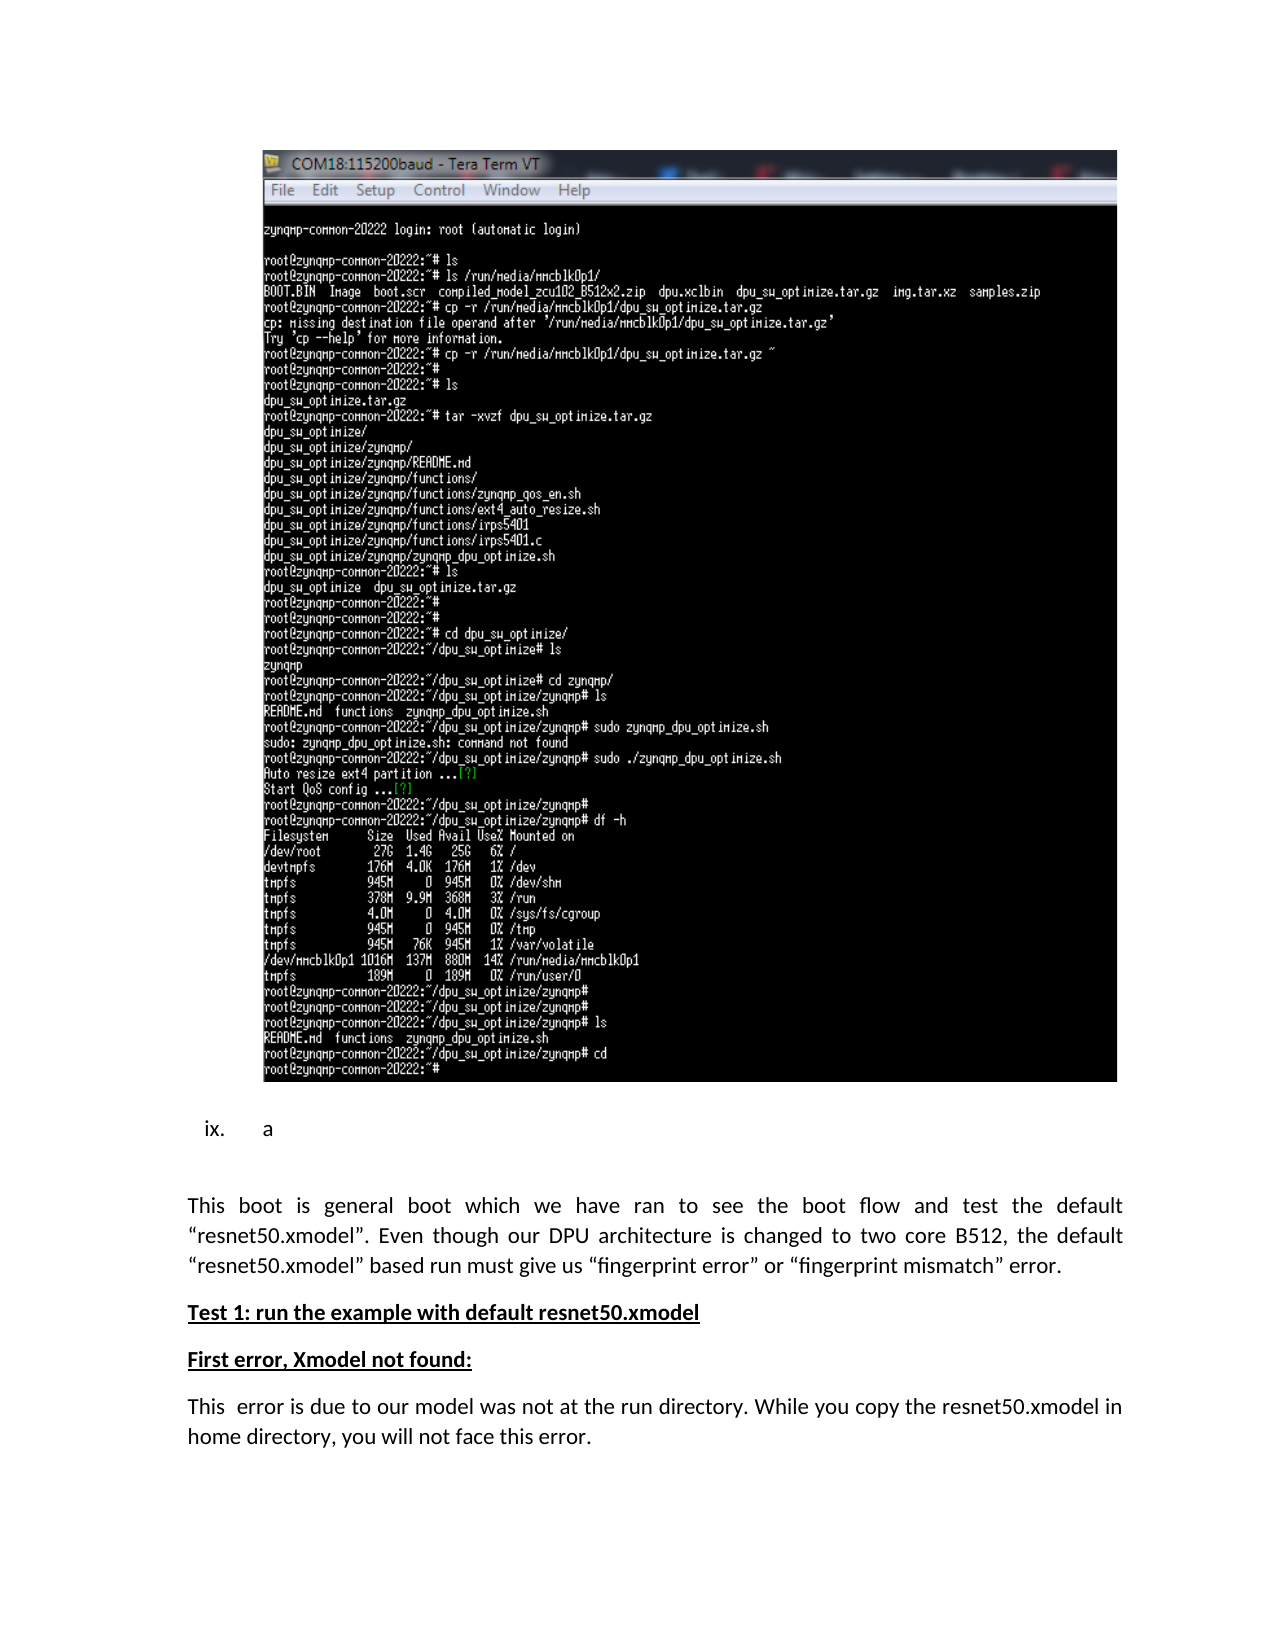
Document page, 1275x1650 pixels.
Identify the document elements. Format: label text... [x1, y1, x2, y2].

text This boot is general boot which we have ran to see the boot flow and test the default “resnet50.xmodel”. Even though our DPU architecture is changed to two core B512, the default “resnet50.xmodel” based run must give us “fingerprint error” or “fingerprint mismatch” error. [187, 1191, 1125, 1279]
list a [225, 1114, 1125, 1142]
text Test 1: run the example with default resnet50.xmodel [187, 1298, 1125, 1326]
text First error, Xmodel not found: [187, 1345, 1125, 1373]
picture [262, 150, 1118, 1082]
text This error is due to our model was not at the run directory. While you copy the resnet50.xmodel in home directory, you will not face this error. [187, 1392, 1125, 1450]
